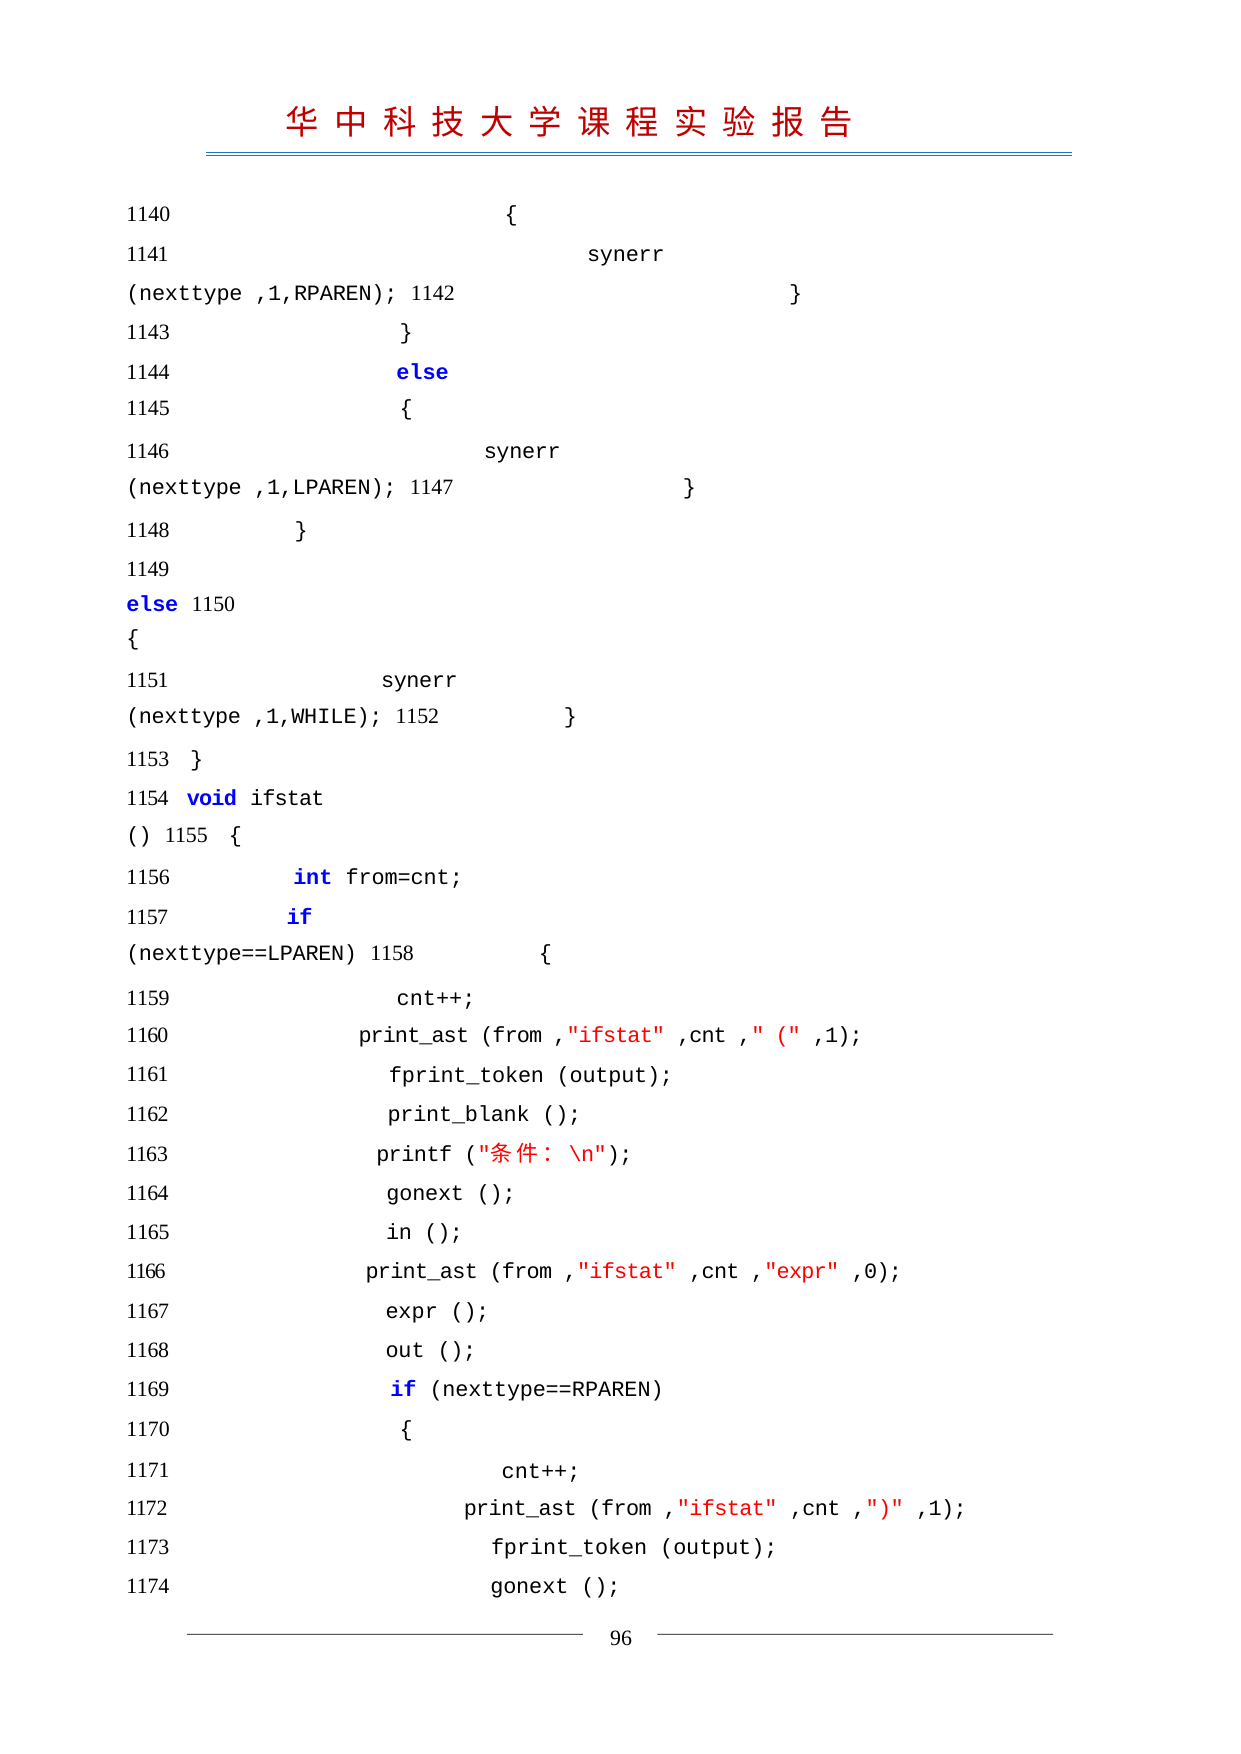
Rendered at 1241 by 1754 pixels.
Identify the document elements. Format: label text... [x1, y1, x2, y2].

text 1140 { [126, 201, 1054, 230]
text 1166 print_ast (from ,"ifstat" ,cnt ,"expr" ,0); [126, 1259, 1054, 1288]
text 1165 in (); [126, 1219, 1054, 1249]
text 1164 gonext (); [126, 1180, 1054, 1209]
text 1154 void ifstat () 1155 { [126, 785, 357, 849]
text 1146 synerr (nexttype ,1,LPAREN); 1147 } [126, 438, 843, 501]
text 1168 out (); [126, 1338, 1054, 1367]
text 1148 } [126, 517, 1054, 547]
text 1149 else 1150 { [126, 556, 343, 652]
text 1169 if (nexttype==RPAREN) [126, 1377, 1054, 1406]
text 1159 cnt++; [126, 983, 1054, 1012]
text 1157 if (nexttype==LPAREN) 1158 { [126, 904, 554, 967]
text 1153 } [126, 747, 1054, 776]
text 1156 int from=cnt; [126, 864, 1054, 894]
text 1167 expr (); [126, 1298, 1054, 1327]
text 1171 cnt++; [126, 1456, 1054, 1485]
text 1174 gonext (); [126, 1574, 1054, 1603]
text 1143 } [126, 320, 1054, 349]
text 1160 print_ast (from ,"ifstat" ,cnt ," (" ,1); [126, 1023, 1054, 1052]
text 1170 { [126, 1416, 1054, 1446]
text 1173 fprint_token (output); [126, 1534, 1054, 1564]
text 1162 print_blank (); [126, 1101, 1054, 1131]
text 1141 synerr (nexttype ,1,RPAREN); 1142 } [126, 241, 948, 307]
text 1151 synerr (nexttype ,1,WHILE); 1152 } [126, 667, 725, 730]
text 1163 printf ("条 件 ： \n"); [126, 1141, 1054, 1170]
text 1172 print_ast (from ,"ifstat" ,cnt ,")" ,1); [126, 1495, 1054, 1524]
text 1161 fprint_token (output); [126, 1062, 1054, 1091]
text 华 中 科 技 大 学 课 程 实 验 报 告 [285, 98, 1054, 143]
text 1144 else 1145 { [126, 359, 448, 422]
